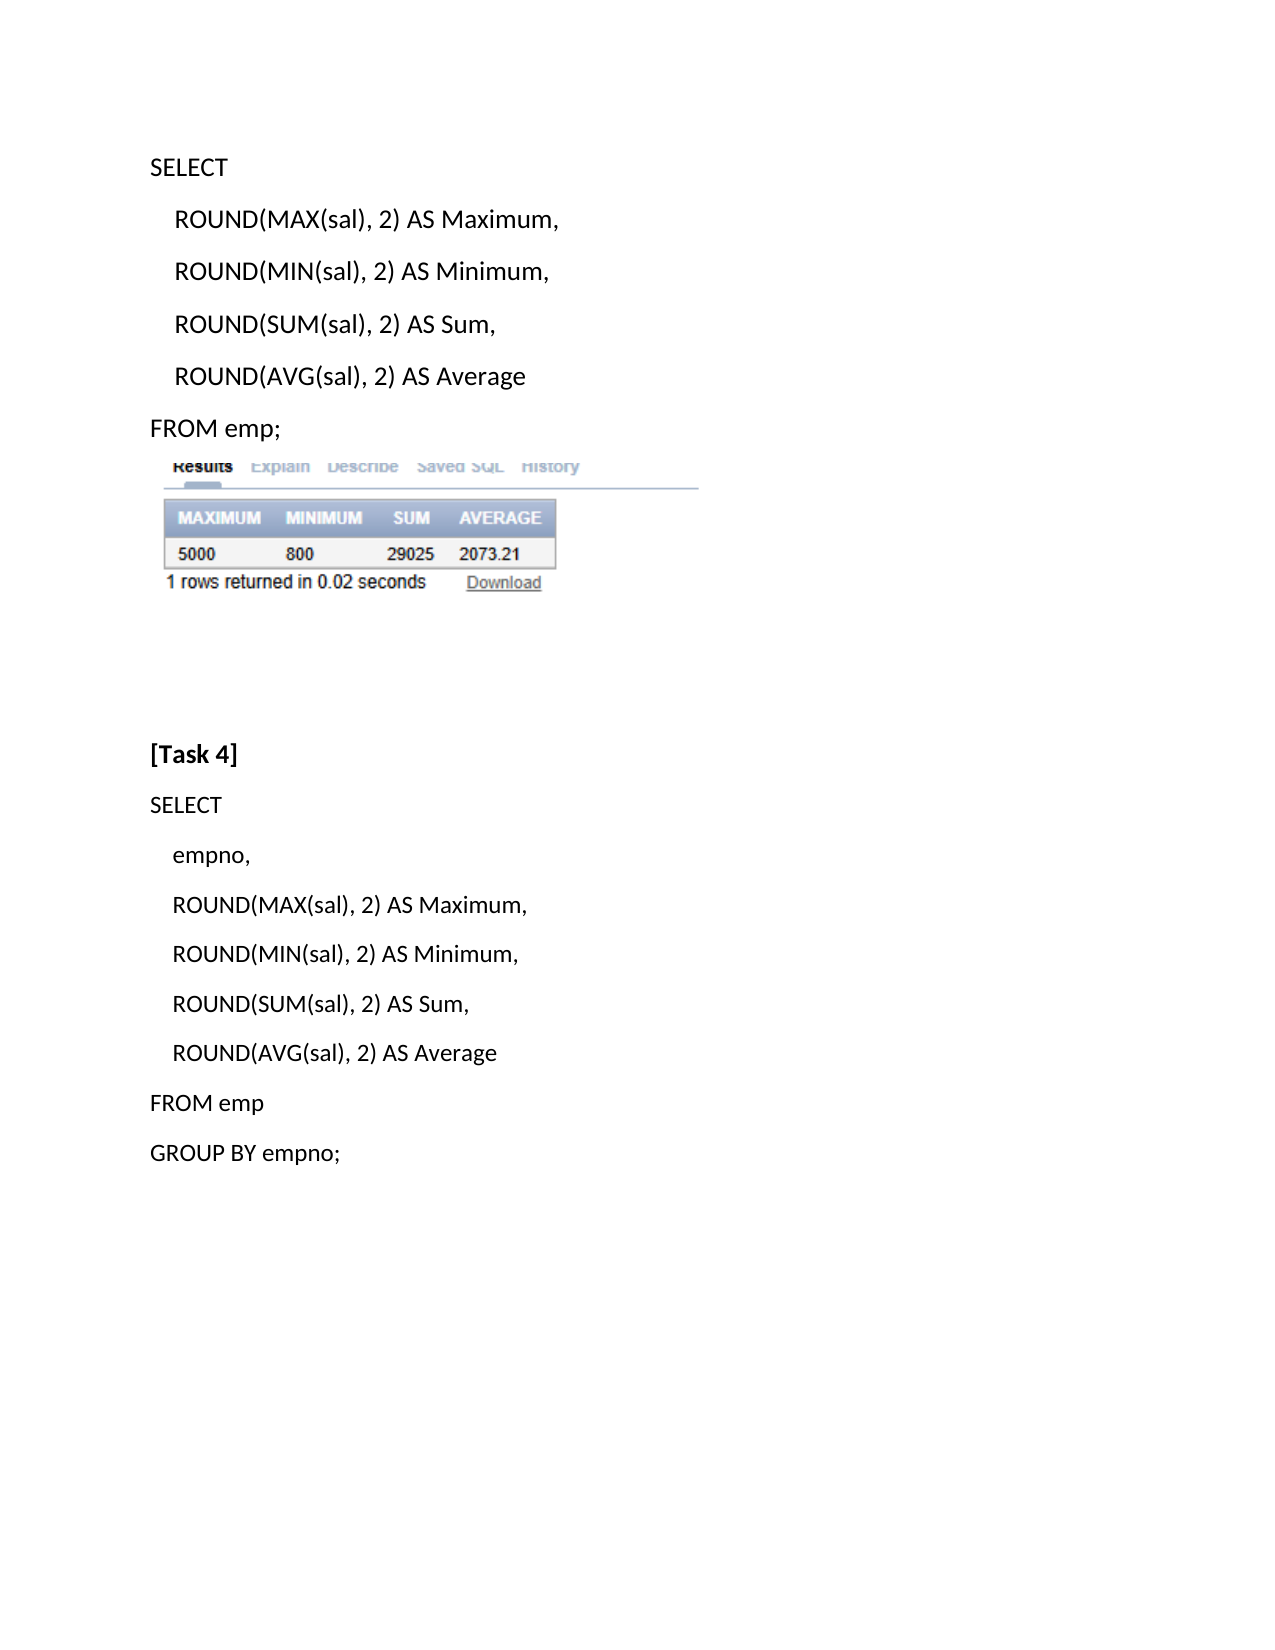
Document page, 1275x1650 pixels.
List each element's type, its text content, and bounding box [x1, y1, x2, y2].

text ROUND(AVG(sal), 2) AS Average [150, 359, 1125, 392]
text SELECT [150, 789, 1125, 820]
text FROM emp; [150, 411, 1125, 444]
text ROUND(AVG(sal), 2) AS Average [150, 1037, 1125, 1068]
text empno, [150, 839, 1125, 870]
picture [150, 463, 699, 719]
text ROUND(MAX(sal), 2) AS Maximum, [150, 889, 1125, 919]
text ROUND(MIN(sal), 2) AS Minimum, [150, 254, 1125, 288]
text GROUP BY empno; [150, 1137, 1125, 1167]
text FROM emp [150, 1087, 1125, 1118]
text ROUND(SUM(sal), 2) AS Sum, [150, 307, 1125, 340]
text SELECT [150, 150, 1125, 183]
text [Task 4] [150, 737, 1125, 770]
text ROUND(SUM(sal), 2) AS Sum, [150, 988, 1125, 1018]
text ROUND(MIN(sal), 2) AS Minimum, [150, 938, 1125, 969]
text ROUND(MAX(sal), 2) AS Maximum, [150, 202, 1125, 235]
